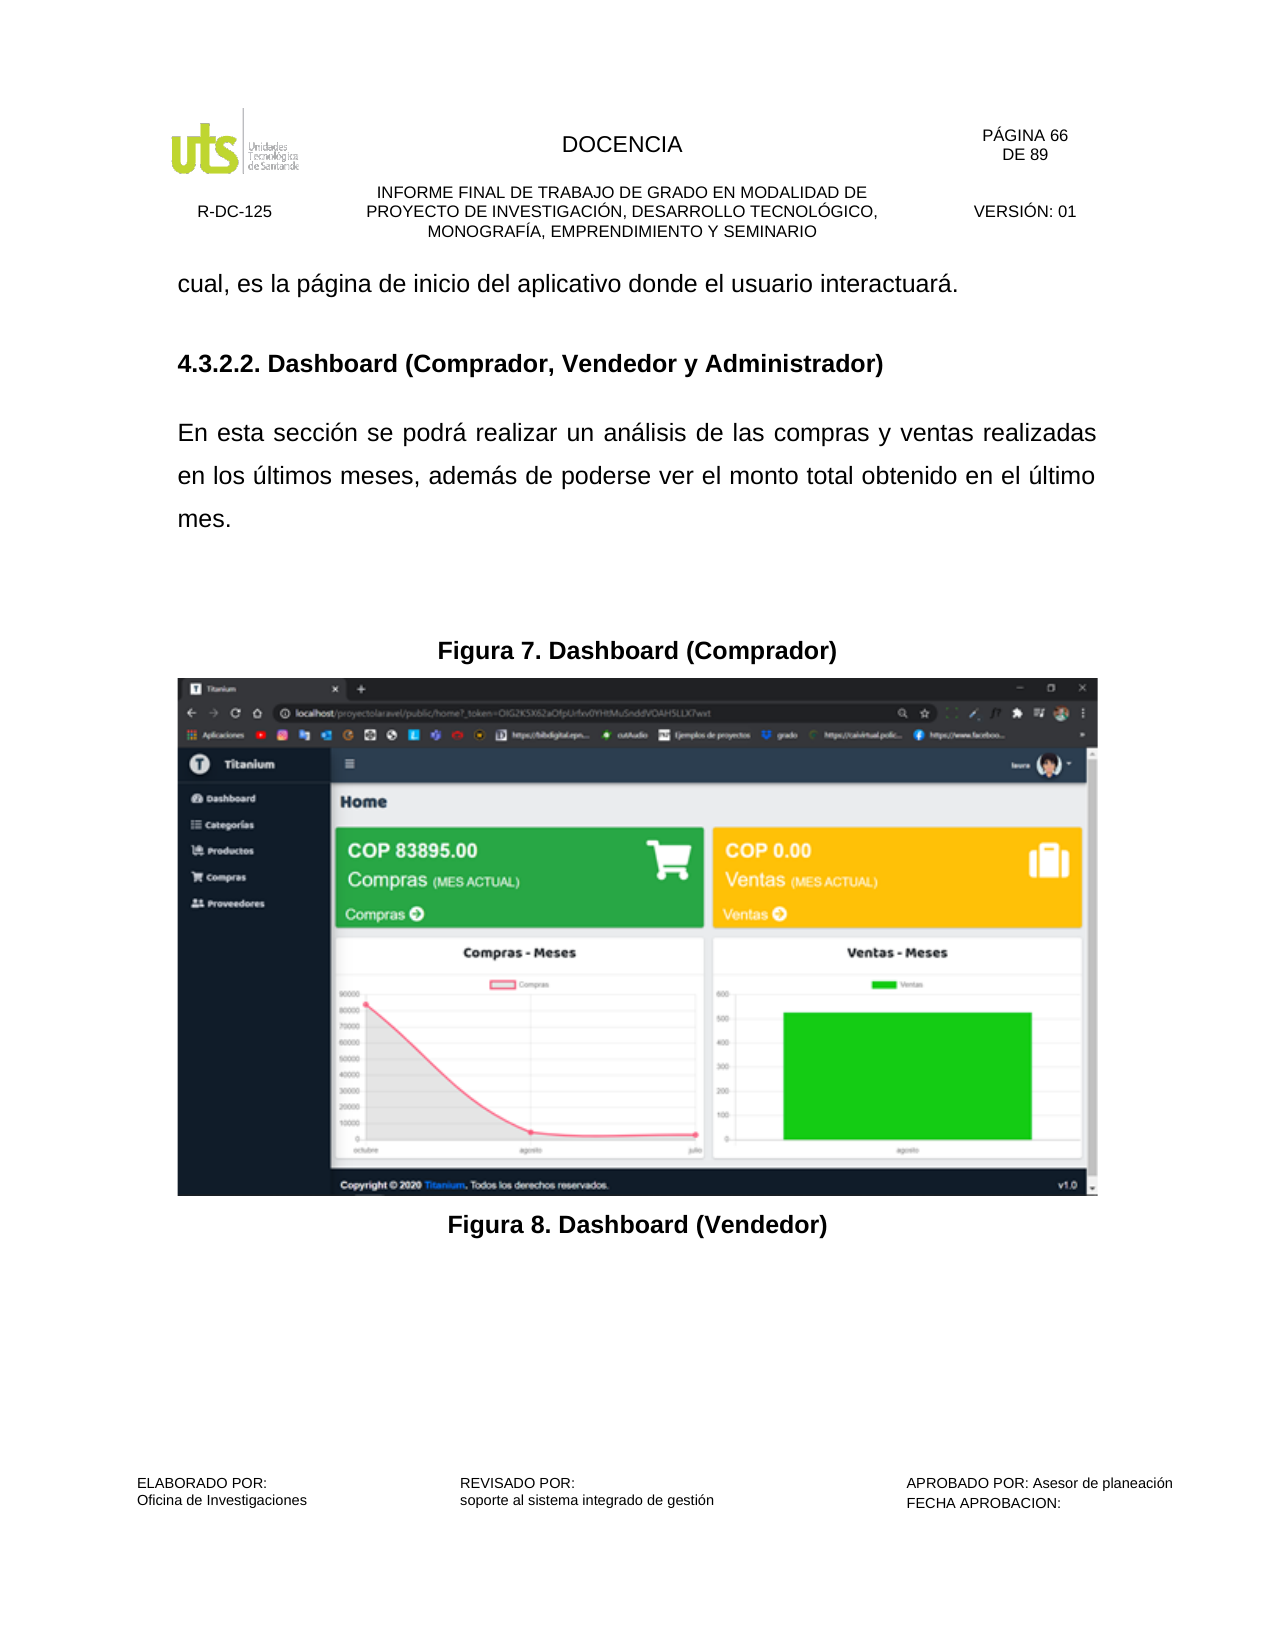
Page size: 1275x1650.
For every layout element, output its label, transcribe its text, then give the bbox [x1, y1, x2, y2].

picture [170, 108, 299, 182]
picture [177, 678, 1098, 1196]
text Figura 7. Dashboard (Comprador)Figura 8. Dashboard (Vendedor) [177, 1196, 1098, 1238]
text Figura 7. Dashboard (Comprador)Figura 8. Dashboard (Vendedor) [177, 636, 1098, 678]
text En esta sección se podrá realizar un análisis de las compras y ventas realizadas en los últimos meses, además de poderse ver el monto total obtenido en el último mes. [177, 417, 1098, 532]
subtitle 4.3.2.2. Dashboard (Comprador, Vendedor y Administrador) [177, 349, 1085, 378]
